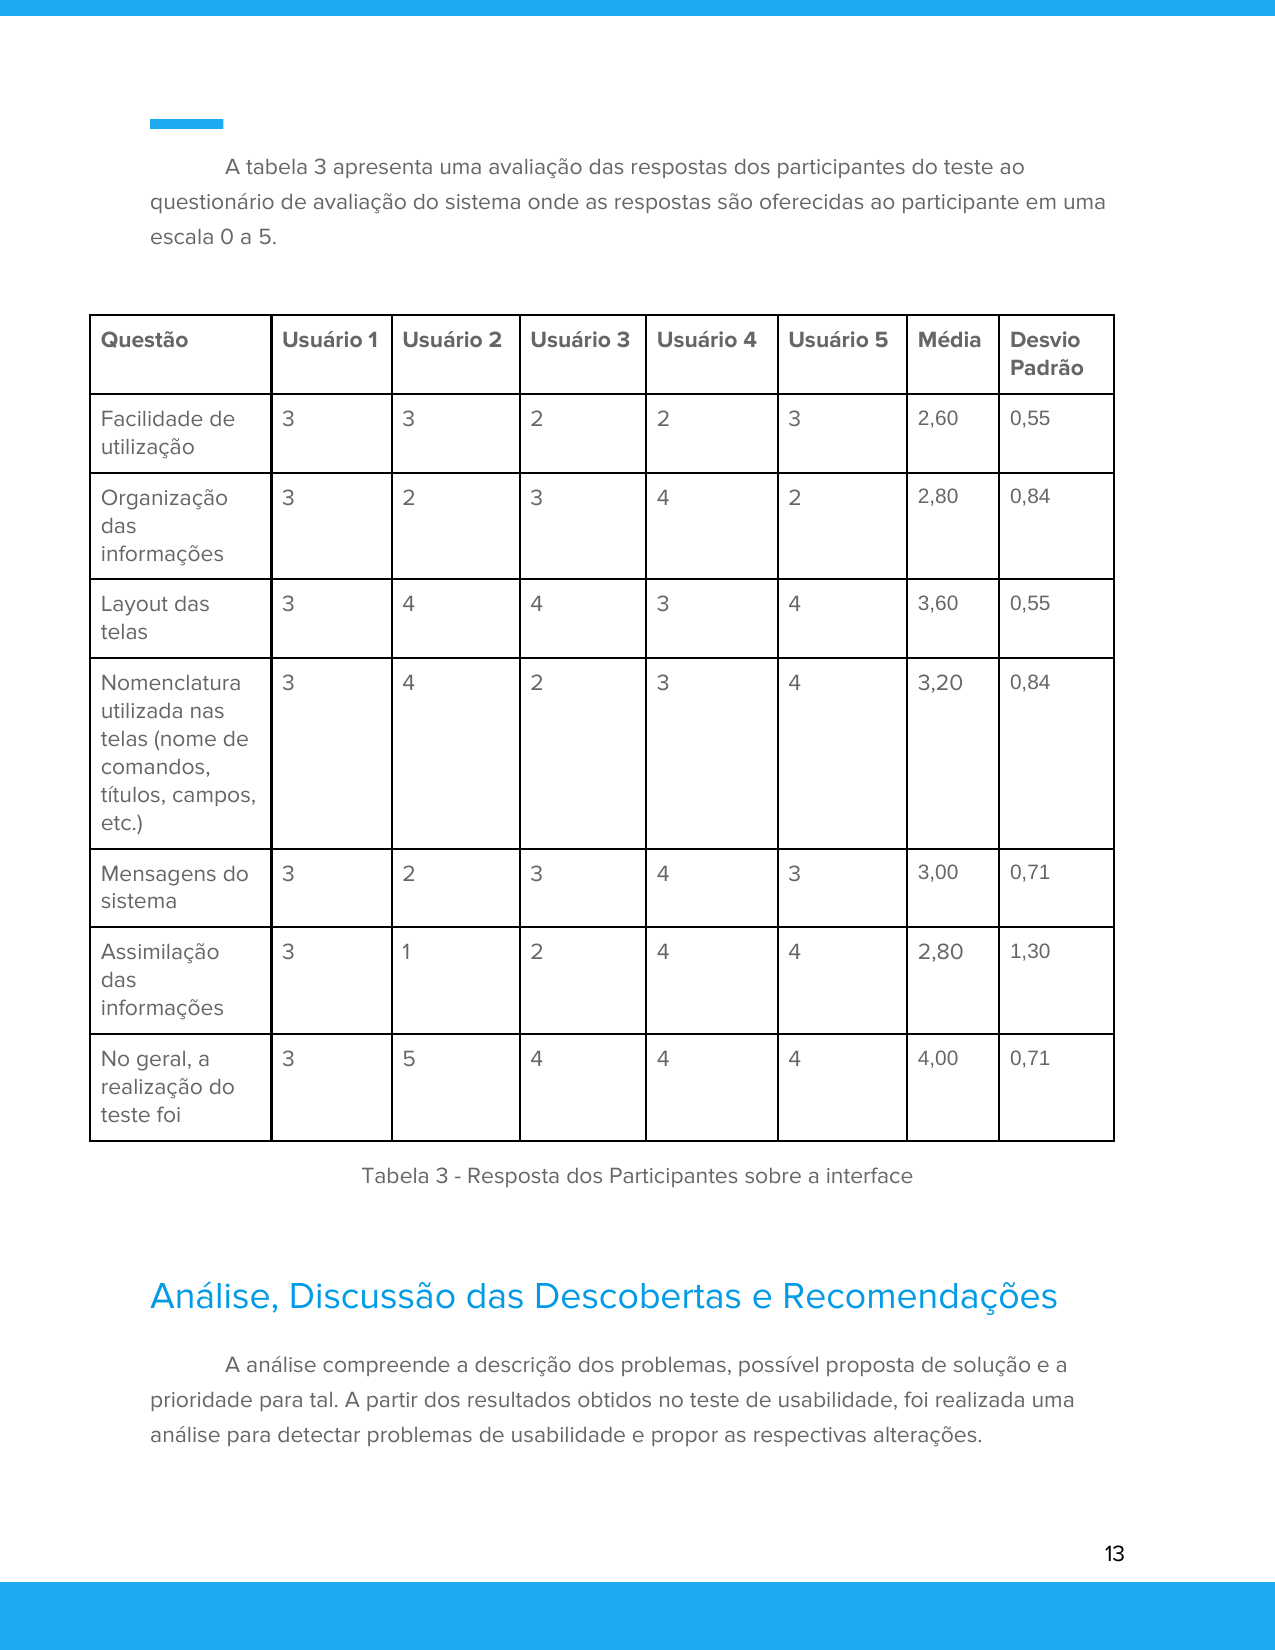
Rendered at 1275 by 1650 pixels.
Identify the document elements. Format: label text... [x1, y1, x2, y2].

table_cell 3 [273, 580, 391, 657]
table_cell 2,60 [908, 395, 998, 472]
table_cell 3 [521, 850, 645, 926]
table_cell 2,80 [908, 928, 998, 1033]
table_cell No geral, a realização do teste foi [91, 1035, 270, 1139]
table_header Usuário 5 [779, 316, 906, 393]
table_cell 2 [393, 850, 519, 926]
table_cell 4 [647, 1035, 777, 1139]
table_cell 4,00 [908, 1035, 998, 1139]
table_cell 3,20 [908, 659, 998, 847]
table_cell 2 [779, 474, 906, 578]
text A análise compreende a descrição dos problemas, possível proposta de solução e a prioridade para tal. A partir dos resultados obtidos no teste de usabilidade, foi realizada uma análise para detectar problemas de usabilidade e propor as respectivas alterações. [150, 1352, 1125, 1449]
table_cell Nomenclatura utilizada nas telas (nome de comandos, títulos, campos, etc.) [91, 659, 270, 847]
table_header Usuário 4 [647, 316, 777, 393]
table_cell 2 [393, 474, 519, 578]
table_cell 4 [647, 850, 777, 926]
table_cell 4 [779, 580, 906, 657]
table_cell 3 [393, 395, 519, 472]
table_cell 0,84 [1000, 474, 1113, 578]
picture [0, 0, 1275, 16]
table_cell 3 [273, 850, 391, 926]
table_cell 4 [393, 580, 519, 657]
table_cell Facilidade de utilização [91, 395, 270, 472]
table_header Usuário 1 [273, 316, 391, 393]
table_cell 4 [521, 580, 645, 657]
table_cell 4 [779, 659, 906, 847]
table_cell 1 [393, 928, 519, 1033]
picture [0, 1582, 1275, 1650]
text Análise, Discussão das Descobertas e Recomendações [150, 1274, 1125, 1320]
table_cell 3 [273, 1035, 391, 1139]
table_cell 0,55 [1000, 580, 1113, 657]
table_header Média [908, 316, 998, 393]
table_cell 3 [647, 580, 777, 657]
table_cell 3,00 [908, 850, 998, 926]
table_cell 3 [647, 659, 777, 847]
table_header Usuário 3 [521, 316, 645, 393]
table_cell 4 [521, 1035, 645, 1139]
table_cell 3 [273, 474, 391, 578]
table_cell Assimilação das informações [91, 928, 270, 1033]
table_cell 3 [779, 850, 906, 926]
table_cell 4 [779, 928, 906, 1033]
table_cell 3 [521, 474, 645, 578]
table_cell 4 [647, 474, 777, 578]
text Tabela 3 - Resposta dos Participantes sobre a interface [150, 1162, 1125, 1190]
table_cell 4 [393, 659, 519, 847]
table_cell 3 [273, 928, 391, 1033]
table_cell 2 [647, 395, 777, 472]
table_cell 4 [779, 1035, 906, 1139]
table_cell 3 [273, 659, 391, 847]
table_cell 3,60 [908, 580, 998, 657]
table_cell 5 [393, 1035, 519, 1139]
table_cell Organização das informações [91, 474, 270, 578]
table_cell 0,71 [1000, 1035, 1113, 1139]
text A tabela 3 apresenta uma avaliação das respostas dos participantes do teste ao questionário de avaliação do sistema onde as respostas são oferecidas ao participante em uma escala 0 a 5. [150, 154, 1125, 251]
table_cell 1,30 [1000, 928, 1113, 1033]
table_cell 2 [521, 659, 645, 847]
table_cell Layout das telas [91, 580, 270, 657]
table_cell 2 [521, 928, 645, 1033]
table_cell 2 [521, 395, 645, 472]
table_header Questão [91, 316, 270, 393]
table_cell 3 [273, 395, 391, 472]
picture [150, 119, 224, 129]
table_cell 0,71 [1000, 850, 1113, 926]
table_cell Mensagens do sistema [91, 850, 270, 926]
table_cell 0,55 [1000, 395, 1113, 472]
table_header Usuário 2 [393, 316, 519, 393]
table_cell 0,84 [1000, 659, 1113, 847]
table_header Desvio Padrão [1000, 316, 1113, 393]
table_cell 2,80 [908, 474, 998, 578]
table_cell 4 [647, 928, 777, 1033]
table_cell 3 [779, 395, 906, 472]
